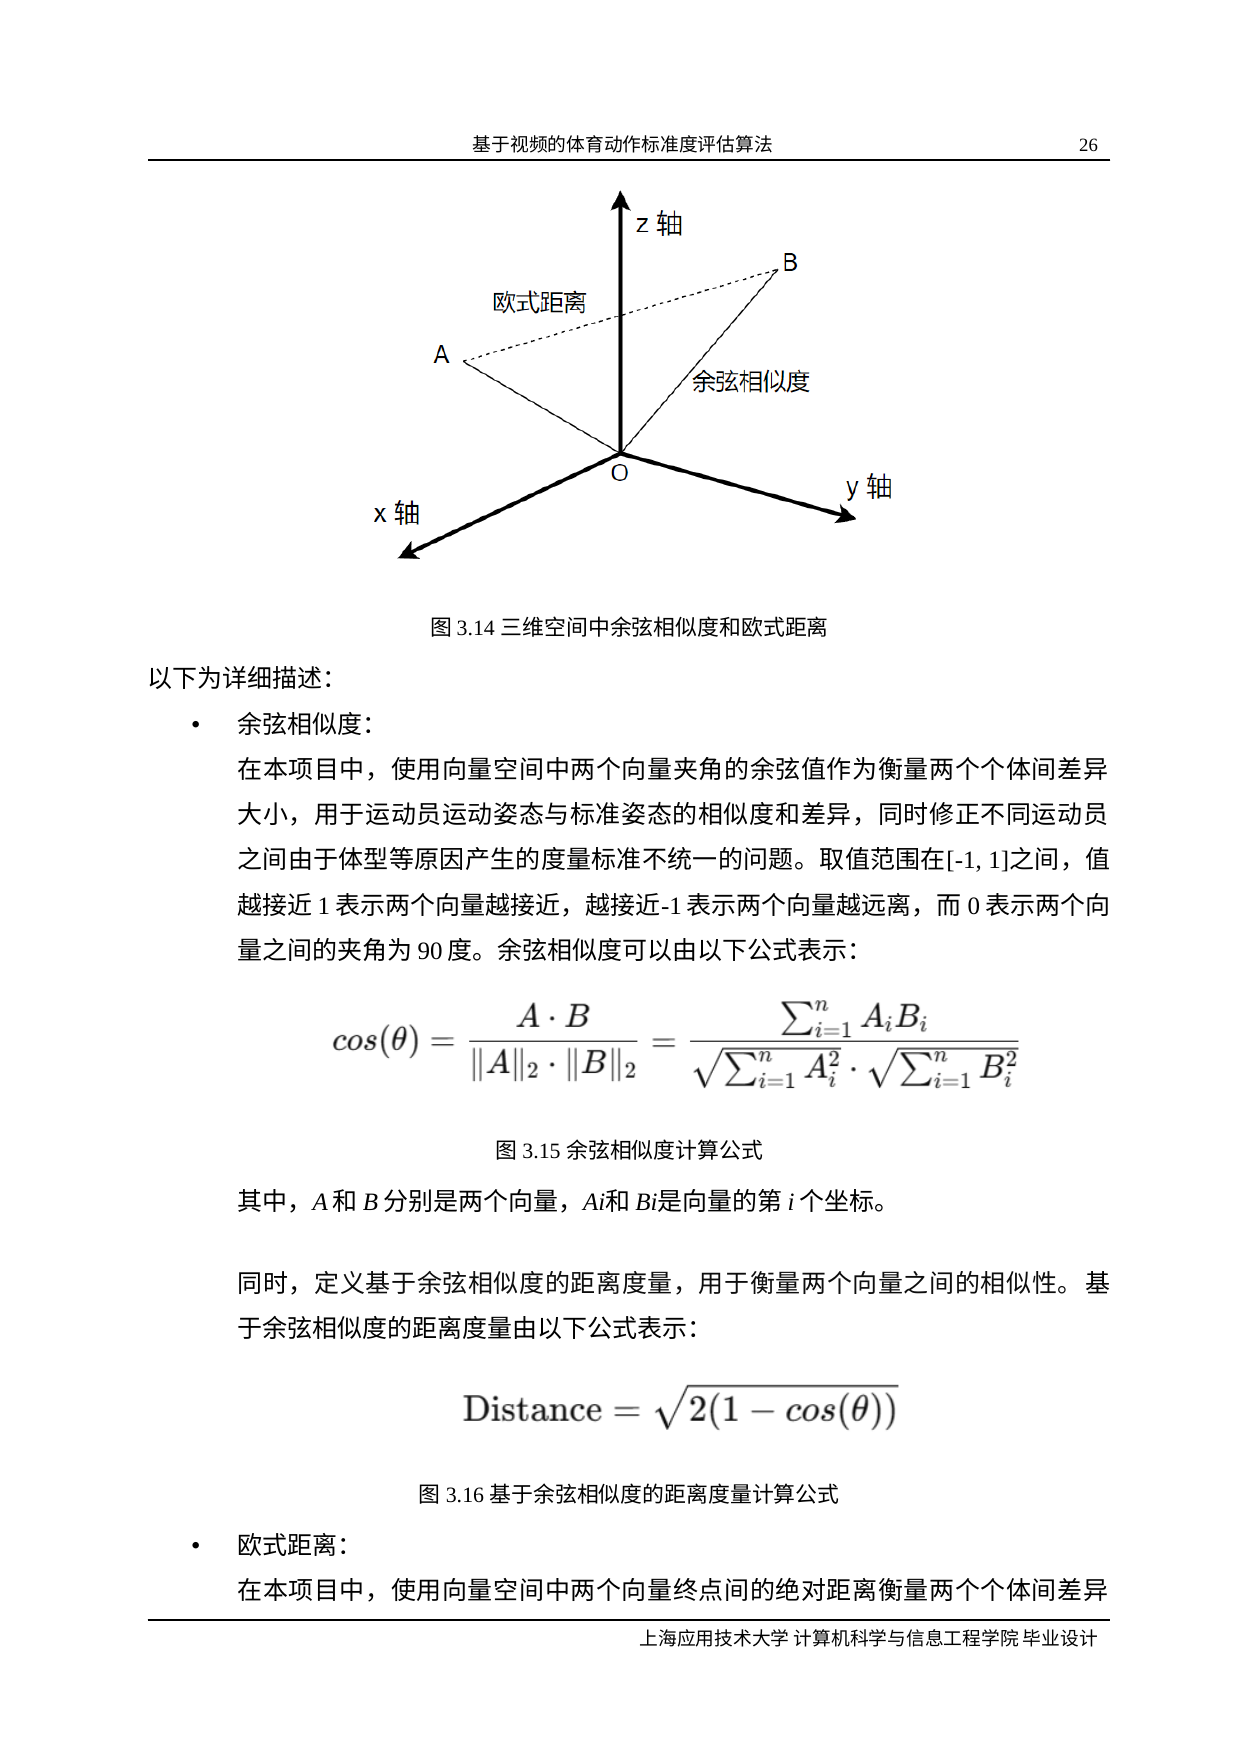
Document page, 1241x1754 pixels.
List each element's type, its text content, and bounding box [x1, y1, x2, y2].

list 余弦相似度： [191, 704, 1110, 740]
text 以下为详细描述： [148, 659, 1110, 695]
list 欧式距离： [191, 1525, 1110, 1561]
picture [263, 165, 995, 587]
picture [293, 976, 1054, 1110]
text 在本项目中，使用向量空间中两个向量夹角的余弦值作为衡量两个个体间差异大小，用于运动员运动姿态与标准姿态的相似度和差异，同时修正不同运动员之间由于体型等原因产生的度量标准不统一的问题。取值范围在[-1, 1]之间，值越接近1表示两个向量越接近，越接近-1表示两个向量越远离，而0表示两个向量之间的夹角为90度。余弦相似度可以由以下公式表示： [237, 749, 1110, 967]
text 同时，定义基于余弦相似度的距离度量，用于衡量两个向量之间的相似性。基于余弦相似度的距离度量由以下公式表示： [237, 1263, 1110, 1345]
text 其中，A和B分别是两个向量，Ai​和Bi​是向量的第i个坐标。 [237, 1182, 1110, 1218]
picture [414, 1353, 933, 1453]
text 在本项目中，使用向量空间中两个向量终点间的绝对距离衡量两个个体间差异大小。 用于比较同一个运动员运动姿态的相似度或差异。欧式距离可以由以下式算式表示： [237, 1570, 1110, 1607]
